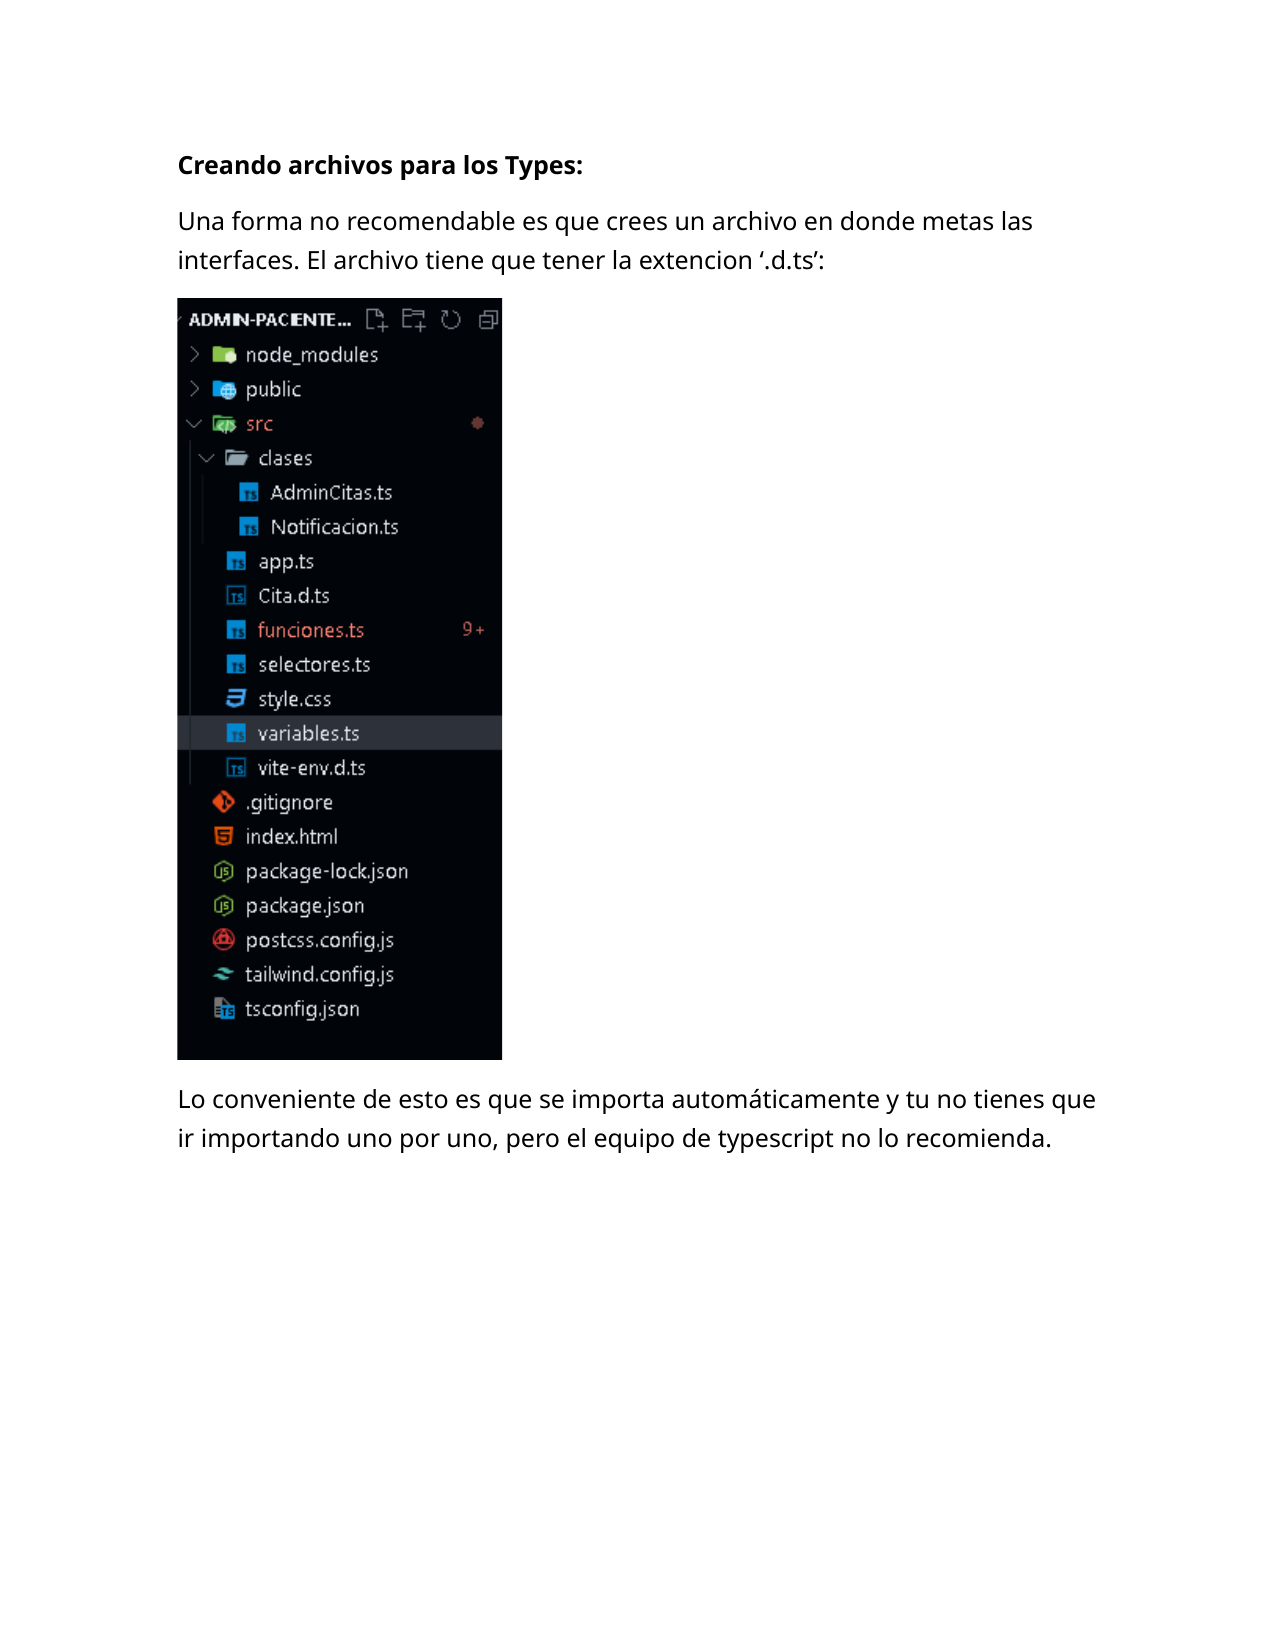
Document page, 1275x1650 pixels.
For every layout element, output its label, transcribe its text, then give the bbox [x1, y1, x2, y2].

text Lo conveniente de esto es que se importa automáticamente y tu no tienes que ir importando uno por uno, pero el equipo de typescript no lo recomienda. [177, 1081, 1098, 1154]
text Creando archivos para los Types: [177, 148, 1098, 182]
text Una forma no recomendable es que crees un archivo en donde metas las interfaces. El archivo tiene que tener la extencion ‘.d.ts’: [177, 203, 1098, 277]
picture [177, 298, 503, 1060]
